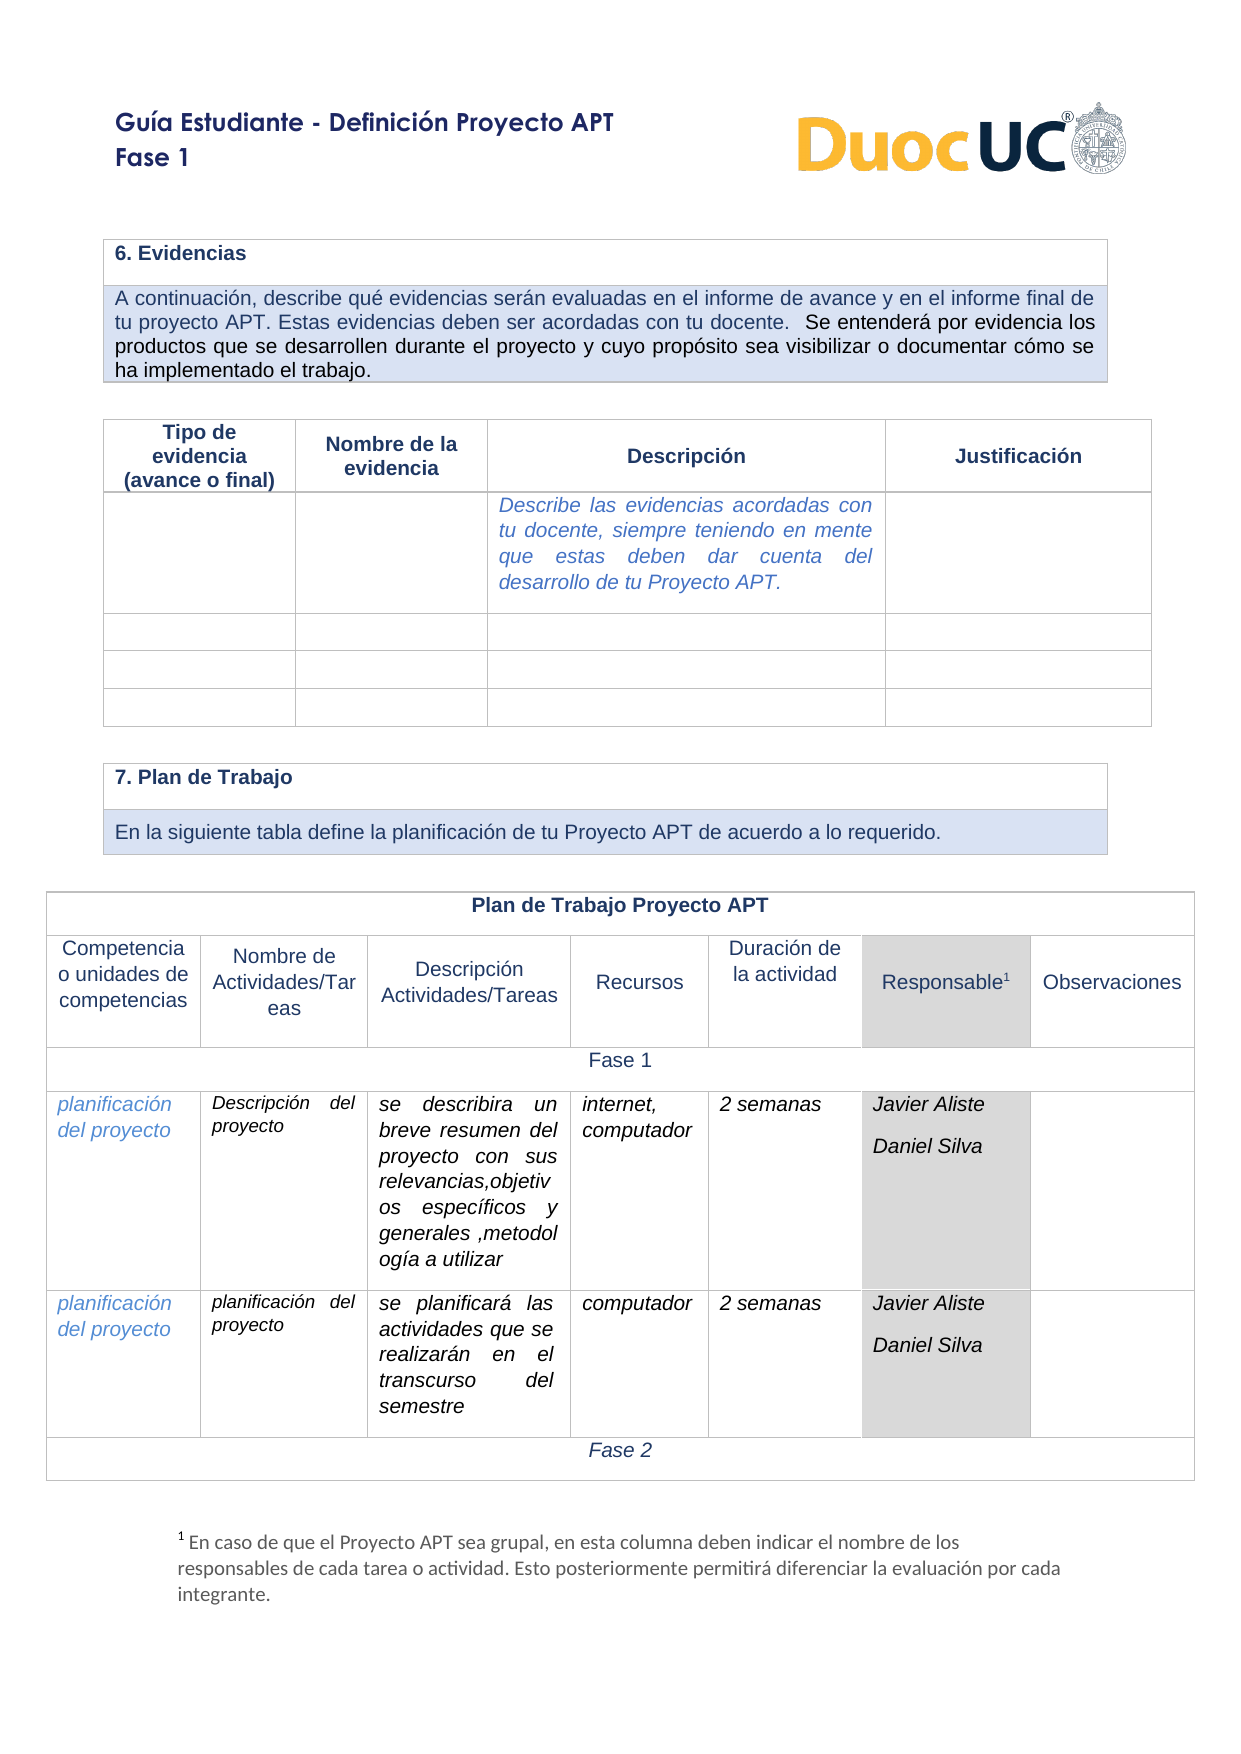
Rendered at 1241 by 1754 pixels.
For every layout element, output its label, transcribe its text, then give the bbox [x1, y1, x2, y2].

table_cell computador [571, 1291, 708, 1437]
table_cell internet, computador [571, 1092, 708, 1289]
table_cell [296, 493, 487, 613]
table_cell planificación del proyecto [201, 1291, 367, 1437]
table_cell [1031, 1092, 1194, 1289]
table_cell [886, 689, 1151, 726]
table_header 6. Evidencias [104, 240, 1107, 284]
table_cell [296, 614, 487, 650]
table_cell [488, 651, 885, 688]
table_cell planificación del proyecto [47, 1092, 200, 1289]
table_cell Responsable [862, 936, 1030, 1047]
table_cell 2 semanas [709, 1291, 861, 1437]
table_cell [886, 493, 1151, 613]
table_header 7. Plan de Trabajo [104, 764, 1107, 808]
table_cell Describe las evidencias acordadas con tu docente, siempre teniendo en mente que estas deben dar cuenta del desarrollo de tu Proyecto APT. [488, 493, 885, 613]
table_cell En la siguiente tabla define la planificación de tu Proyecto APT de acuerdo a lo requerido. [104, 810, 1107, 854]
table_cell [104, 651, 295, 688]
table_header Plan de Trabajo Proyecto APT [47, 893, 1194, 935]
table_cell A continuación, describe qué evidencias serán evaluadas en el informe de avance y en el informe final de tu proyecto APT. Estas evidencias deben ser acordadas con tu docente. Se entenderá por evidencia los productos que se desarrollen durante el proyecto y cuyo propósito sea visibilizar o documentar cómo se ha implementado el trabajo. [104, 286, 1107, 381]
table_header Tipo de evidencia (avance o final) [104, 420, 295, 491]
table_cell Javier Aliste Daniel Silva [862, 1291, 1030, 1437]
table_header Justificación [886, 420, 1151, 491]
table_cell [488, 689, 885, 726]
table_cell Javier Aliste Daniel Silva [862, 1092, 1030, 1289]
table_cell Fase 2 [47, 1438, 1194, 1480]
table_cell [104, 493, 295, 613]
table_cell Competencia o unidades de competencias [47, 936, 200, 1047]
table_cell [104, 689, 295, 726]
table_cell 2 semanas [709, 1092, 861, 1289]
table_cell Nombre de Actividades/Tareas [201, 936, 367, 1047]
table_cell Duración de la actividad [709, 936, 861, 1047]
table_cell Descripción Actividades/Tareas [368, 936, 570, 1047]
table_cell [886, 651, 1151, 688]
table_header Descripción [488, 420, 885, 491]
table_cell Observaciones [1031, 936, 1194, 1047]
table_cell se describira un breve resumen del proyecto con sus relevancias,objetivos específicos y generales ,metodología a utilizar [368, 1092, 570, 1289]
table_cell planificación del proyecto [47, 1291, 200, 1437]
table_cell [886, 614, 1151, 650]
table_cell se planificará las actividades que se realizarán en el transcurso del semestre [368, 1291, 570, 1437]
picture [798, 102, 1126, 174]
table_cell [296, 651, 487, 688]
table_cell [488, 614, 885, 650]
table_header Nombre de la evidencia [296, 420, 487, 491]
table_cell Fase 1 [47, 1048, 1194, 1091]
table_cell Recursos [571, 936, 708, 1047]
table_cell [1031, 1291, 1194, 1437]
table_cell [104, 614, 295, 650]
table_cell Descripción del proyecto [201, 1092, 367, 1289]
table_cell [296, 689, 487, 726]
